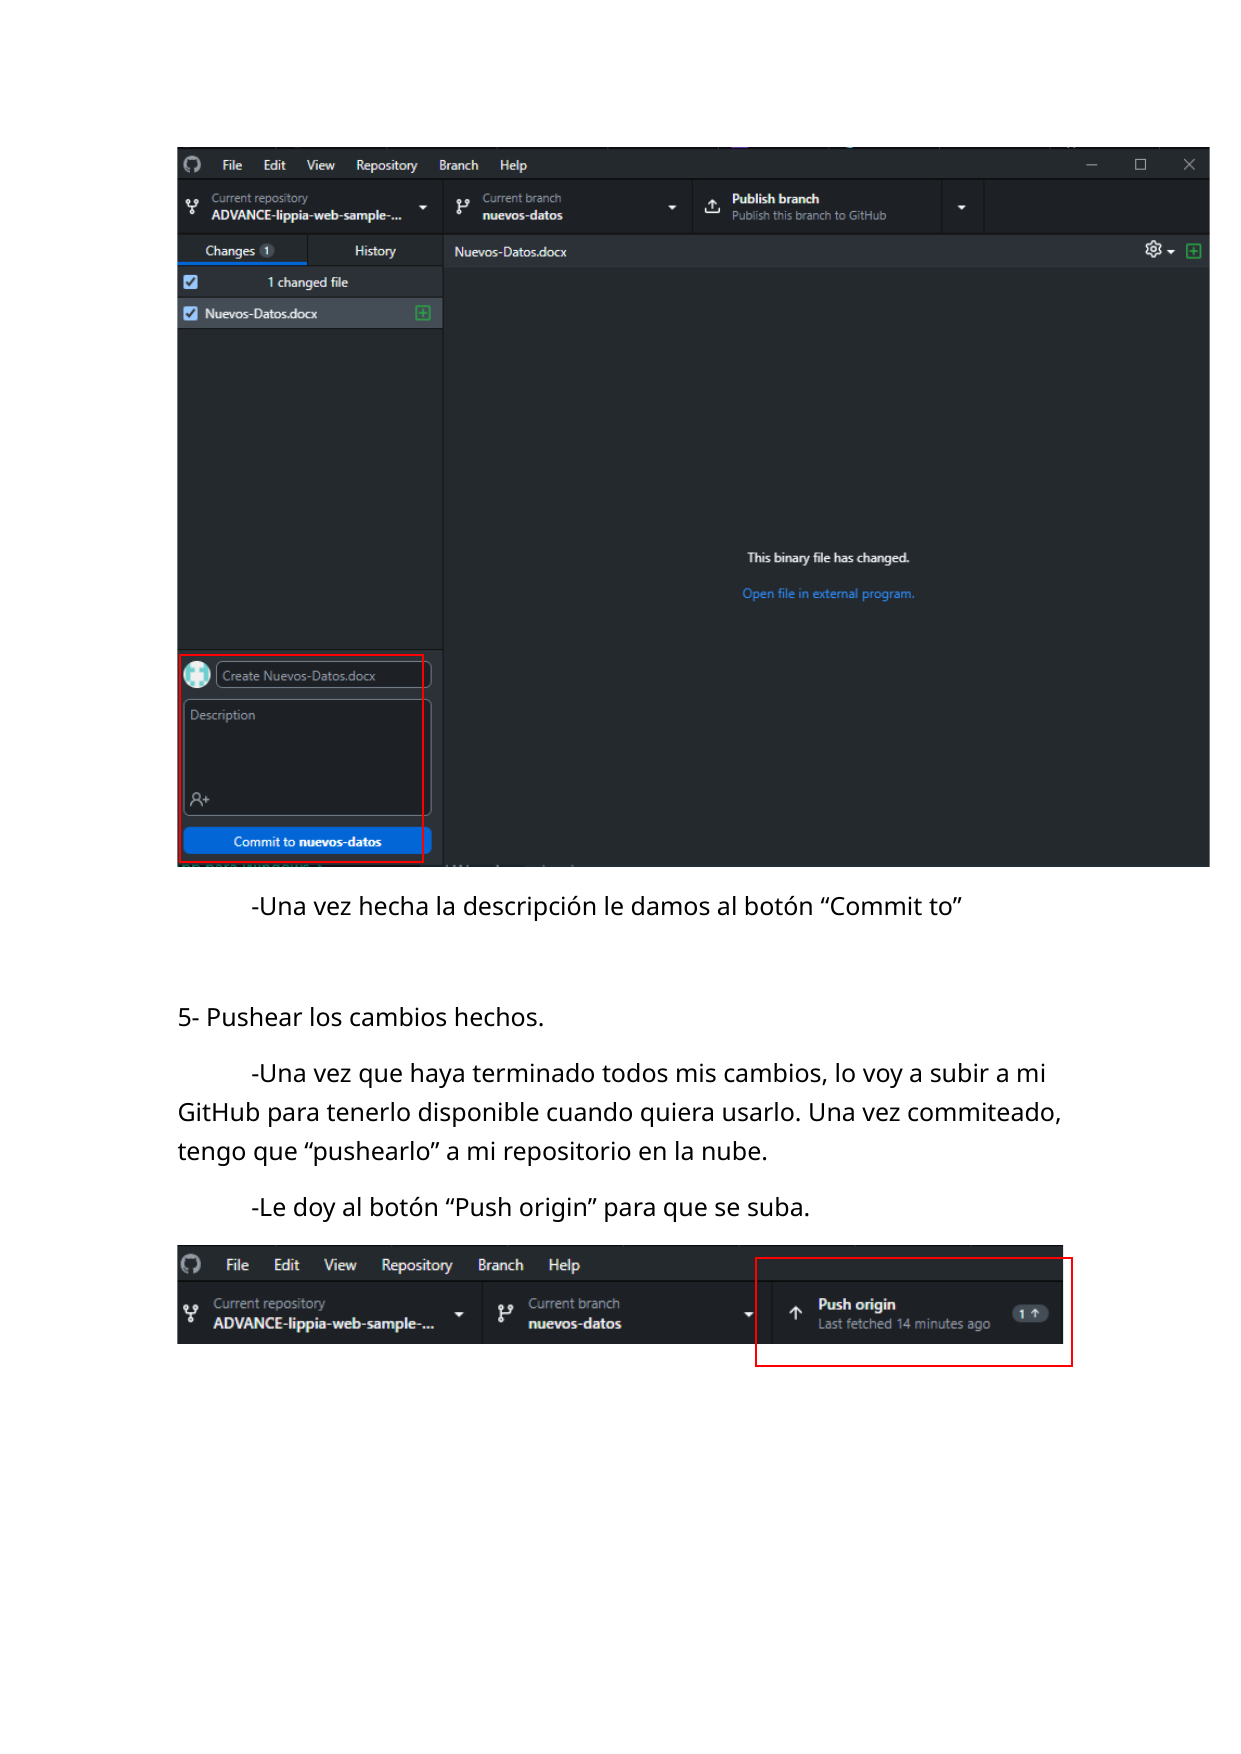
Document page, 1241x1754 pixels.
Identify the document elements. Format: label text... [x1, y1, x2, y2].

picture [177, 1245, 1064, 1344]
text -Una vez que haya terminado todos mis cambios, lo voy a subir a mi GitHub para tenerlo disponible cuando quiera usarlo. Una vez commiteado, tengo que “pushearlo” a mi repositorio en la nube. [177, 1056, 1063, 1168]
text 5- Pushear los cambios hechos. [177, 1000, 1063, 1034]
picture [757, 1259, 1064, 1344]
picture [177, 147, 1210, 867]
text -Le doy al botón “Push origin” para que se suba. [177, 1190, 1063, 1224]
text -Una vez hecha la descripción le damos al botón “Commit to” [177, 888, 1063, 922]
